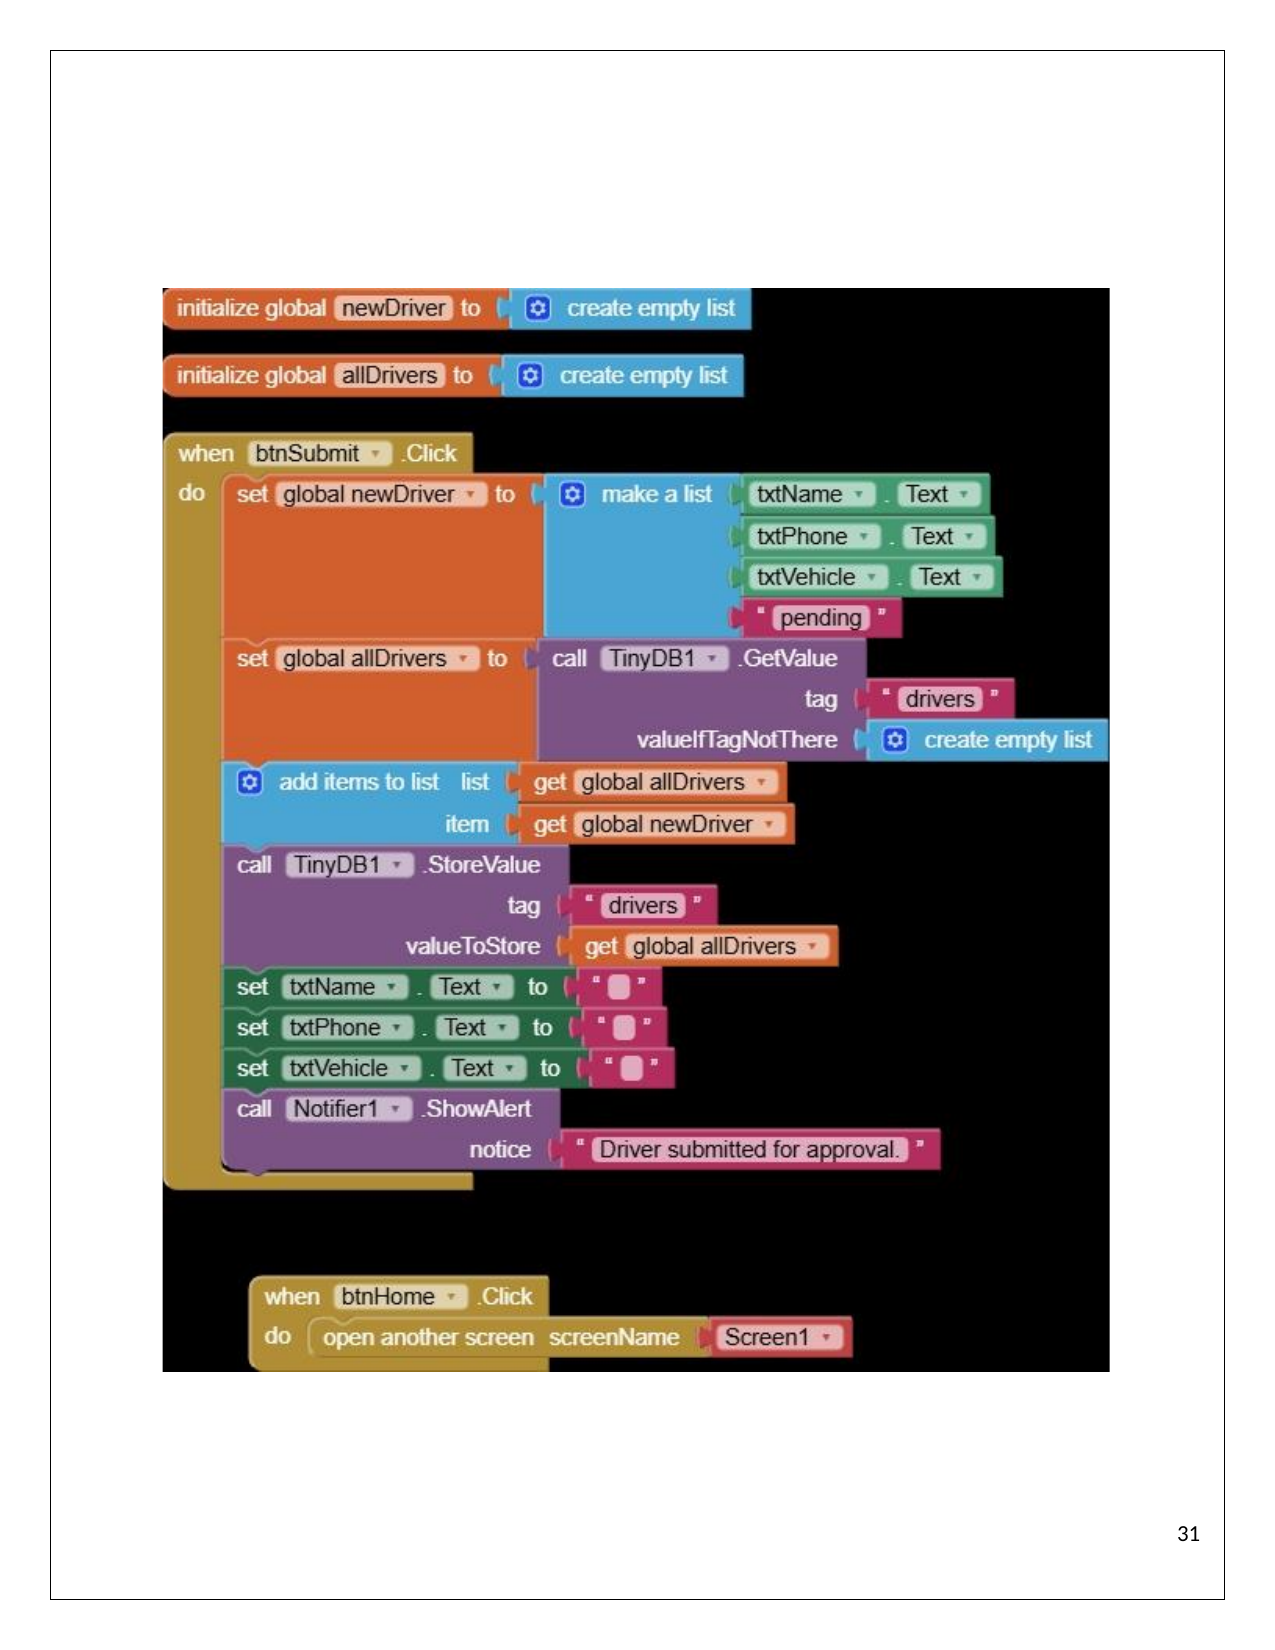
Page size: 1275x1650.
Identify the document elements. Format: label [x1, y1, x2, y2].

picture [162, 288, 1110, 1372]
